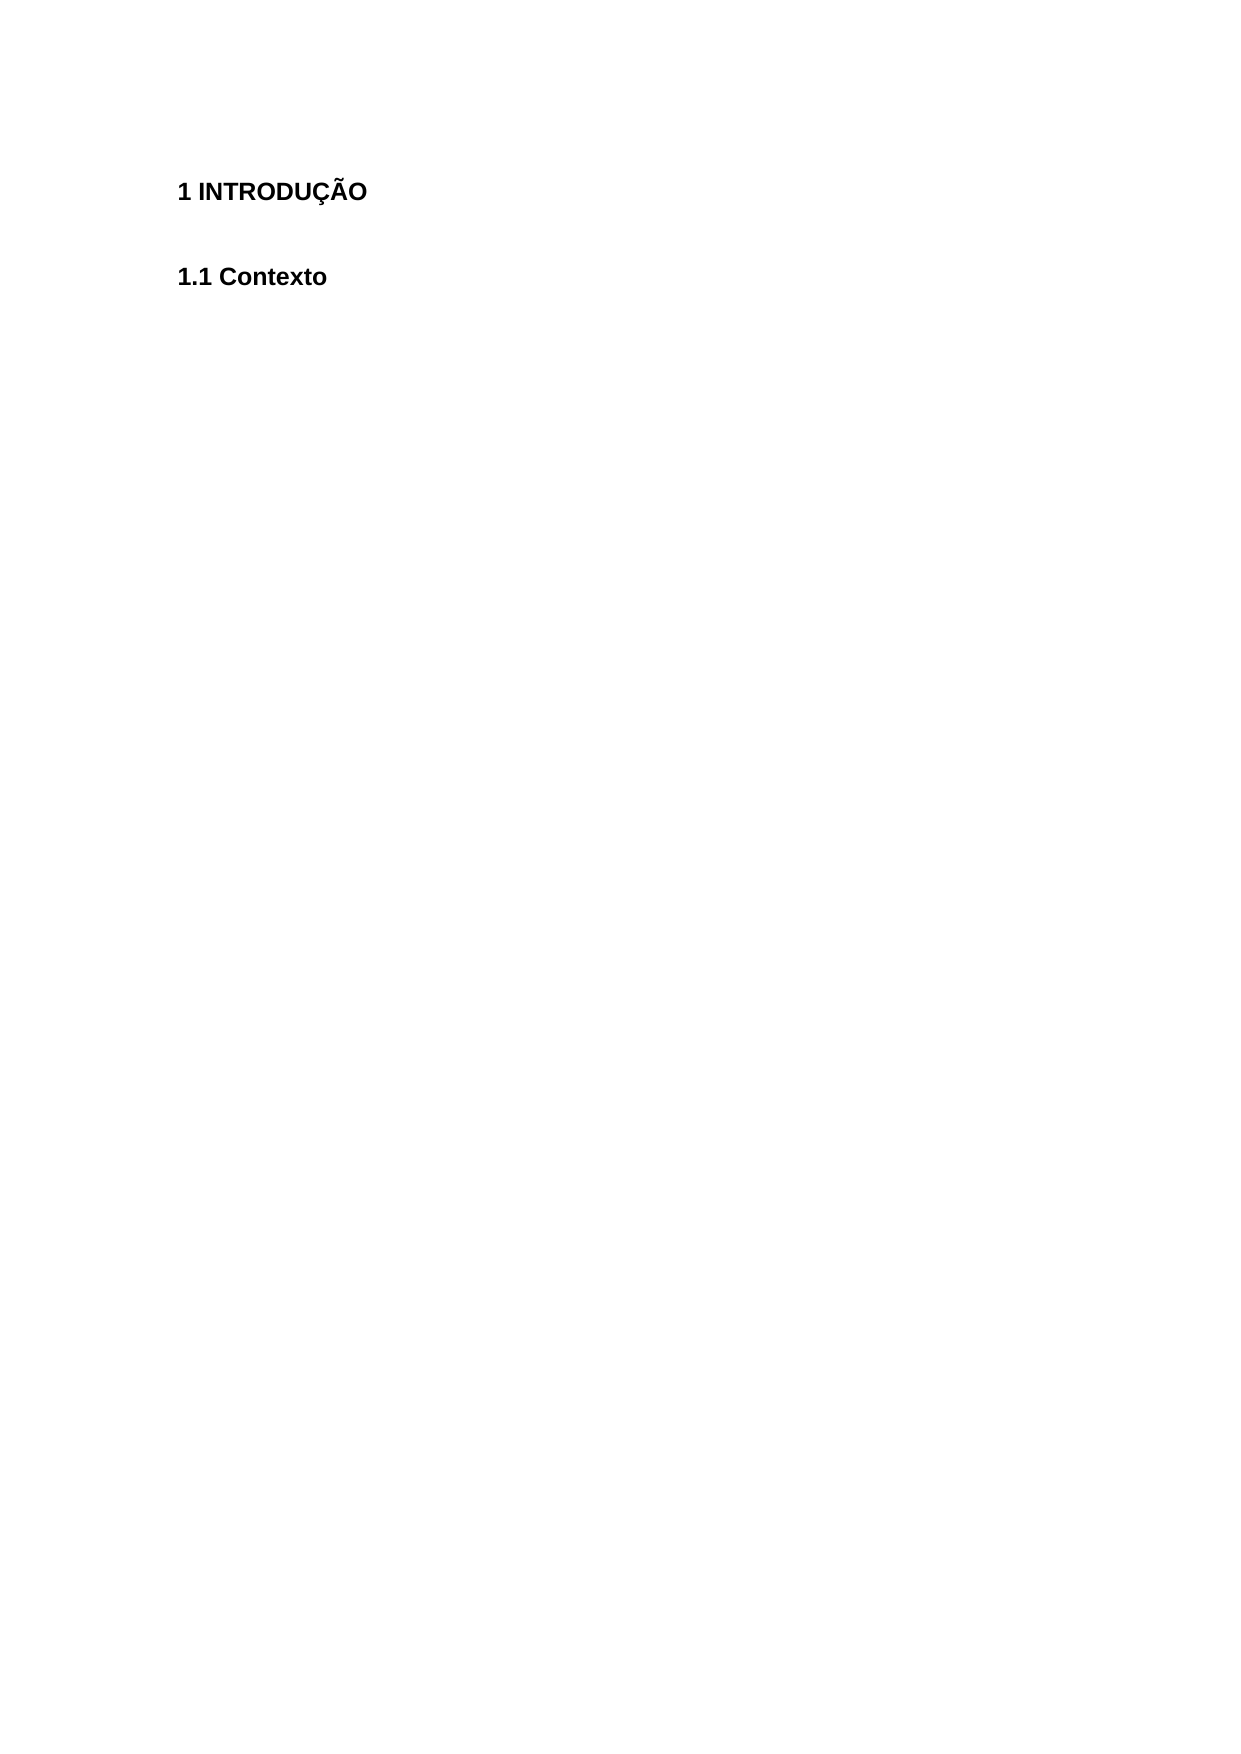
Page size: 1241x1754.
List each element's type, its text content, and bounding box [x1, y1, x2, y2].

subtitle 1 INTRODUÇÃO [177, 177, 1122, 206]
subtitle 1.1 Contexto [177, 262, 1122, 291]
